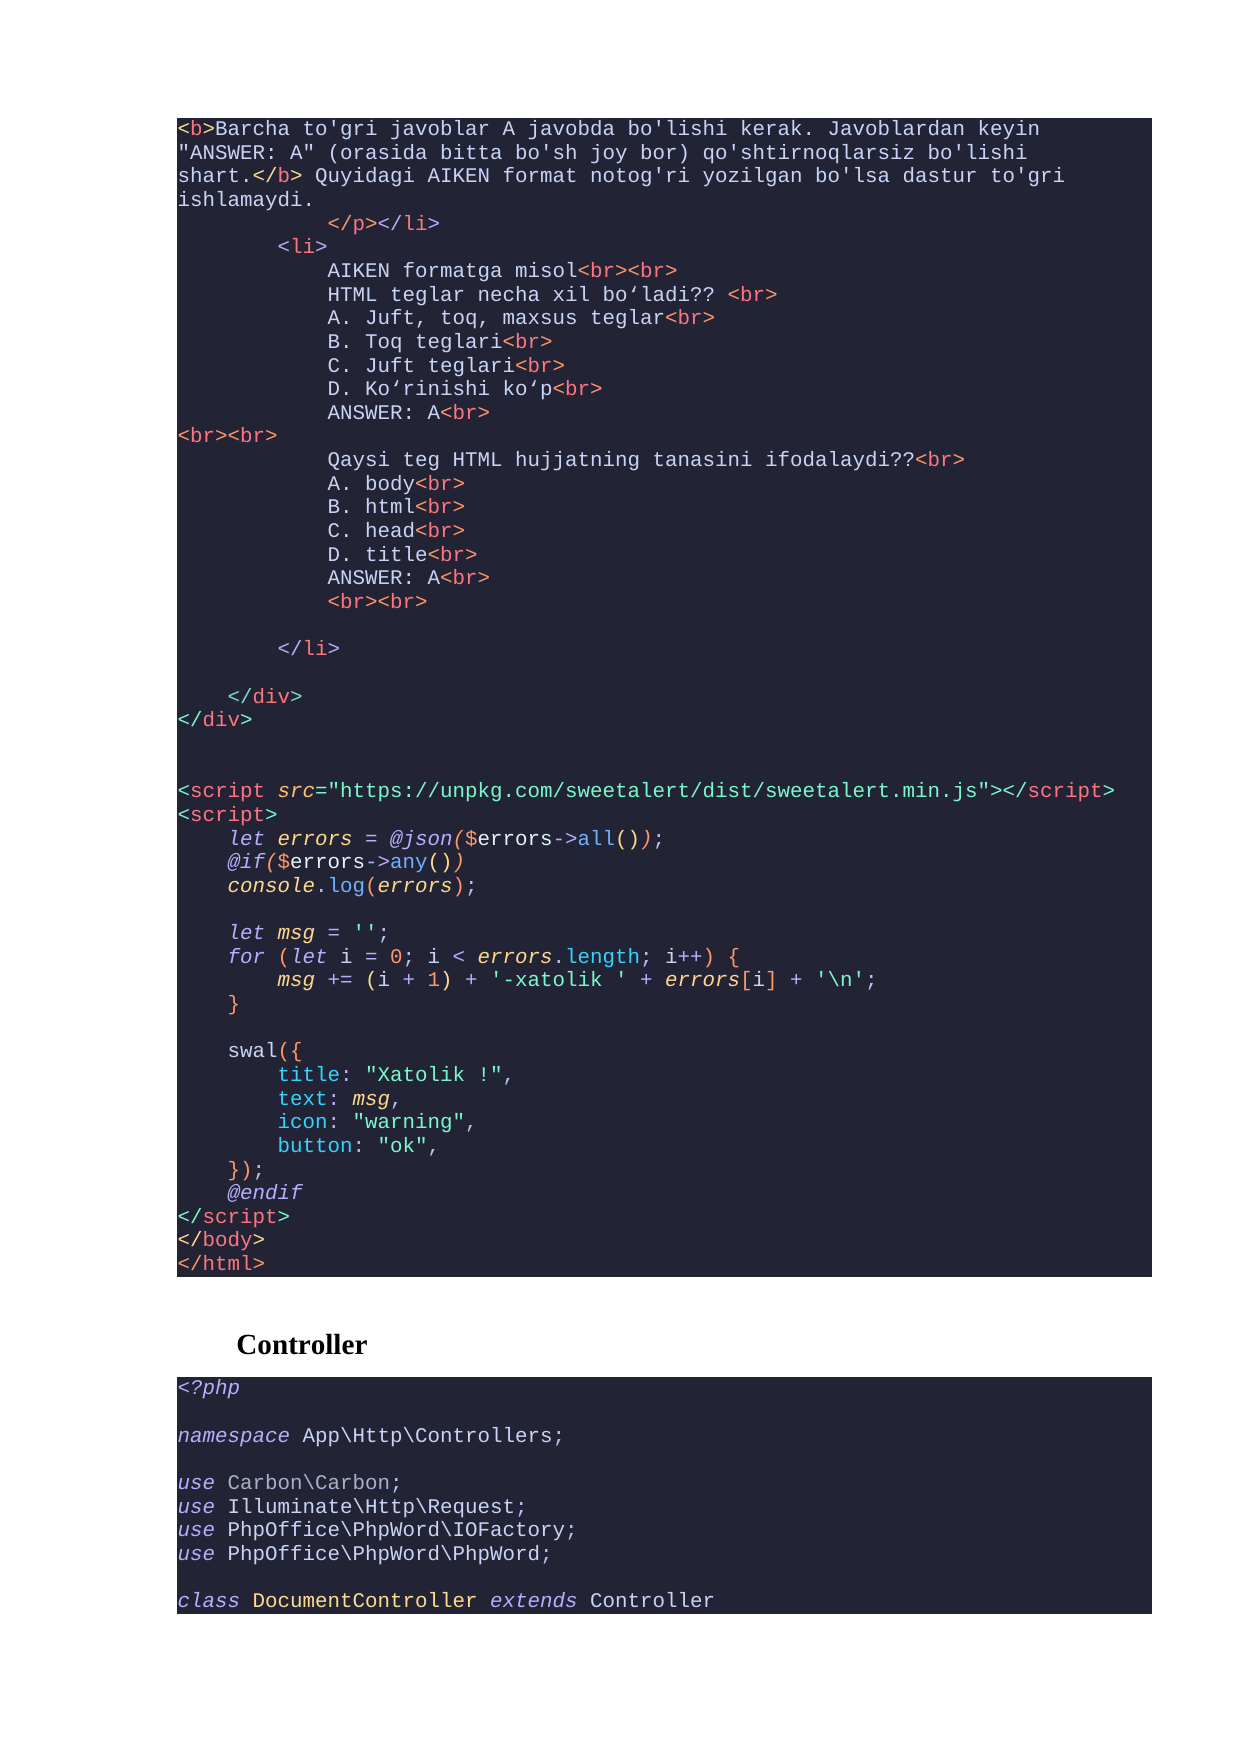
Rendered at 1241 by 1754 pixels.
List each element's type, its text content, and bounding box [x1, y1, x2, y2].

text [177, 1377, 1152, 1614]
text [177, 118, 1152, 1277]
text Controller [162, 1327, 1152, 1361]
